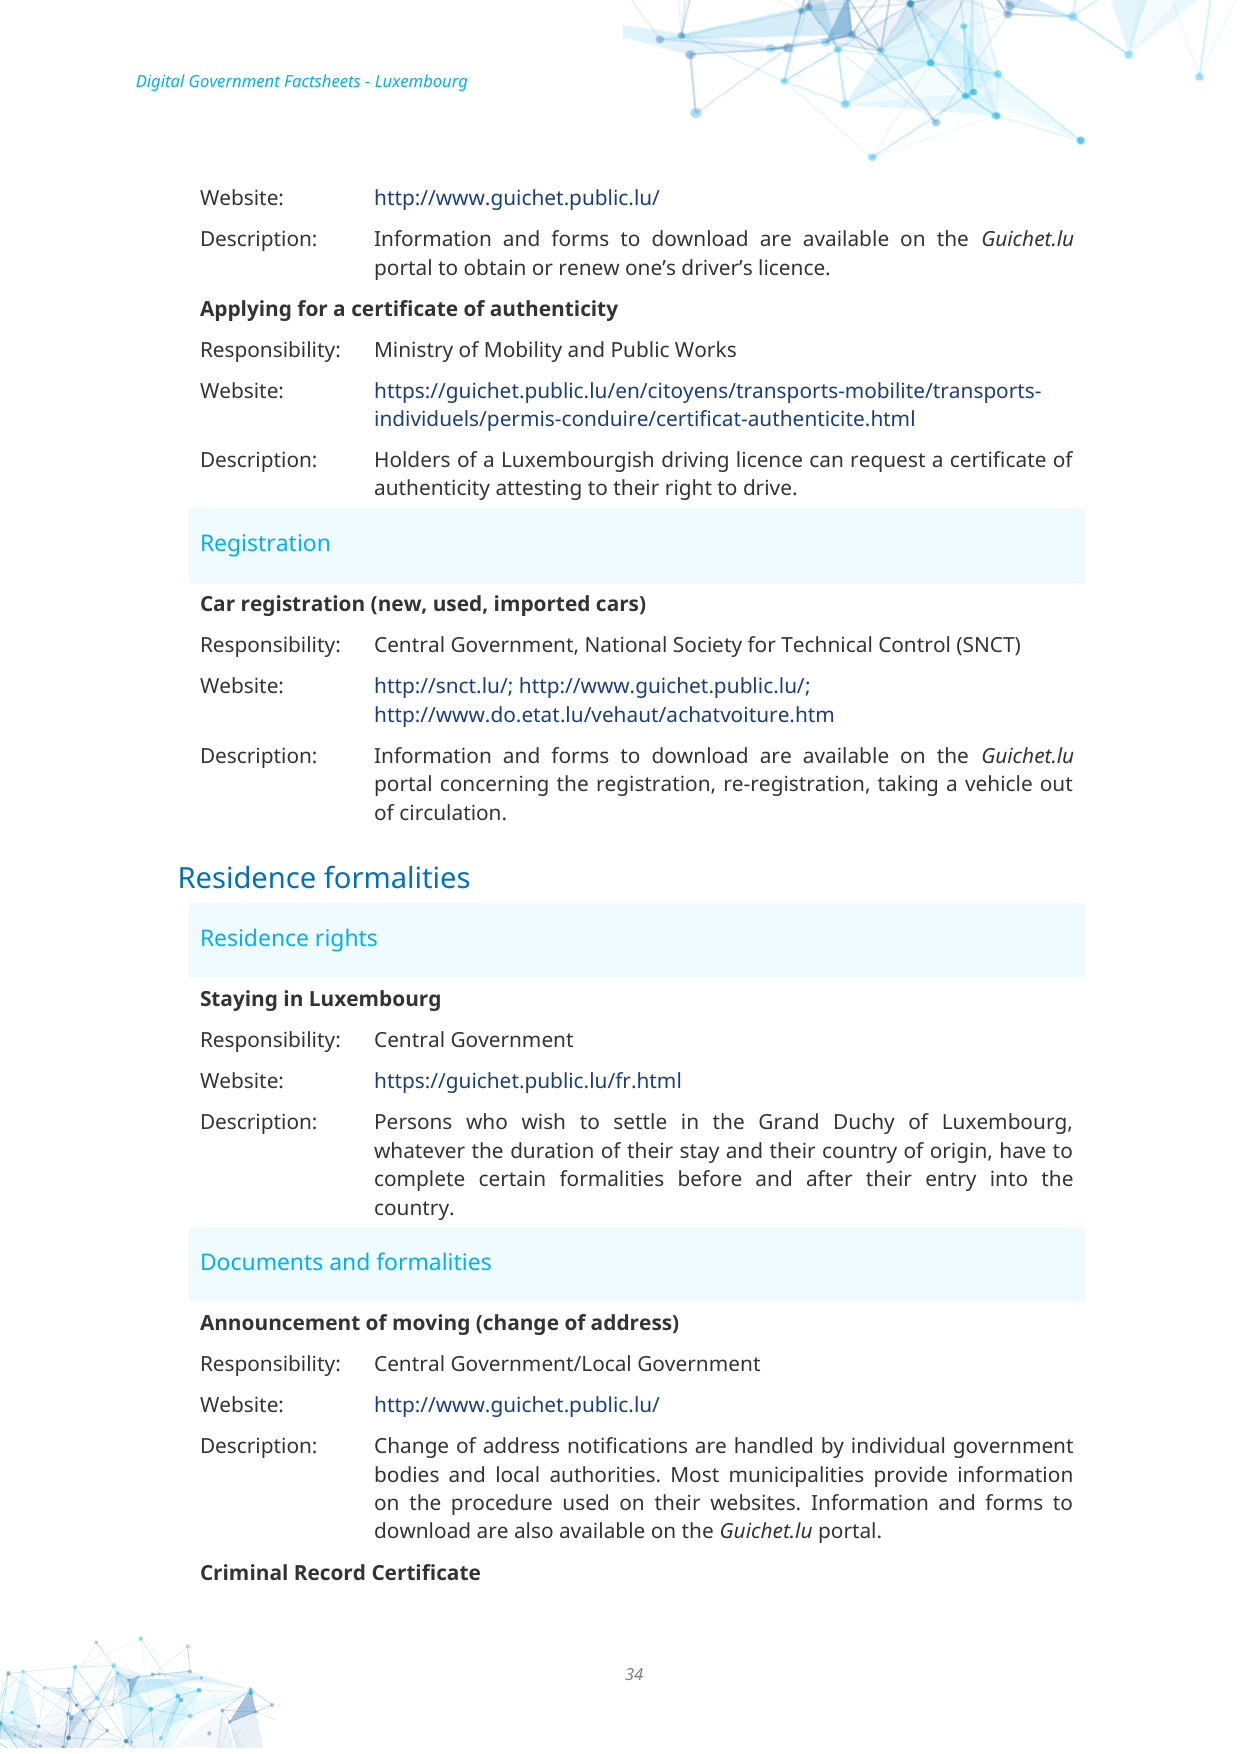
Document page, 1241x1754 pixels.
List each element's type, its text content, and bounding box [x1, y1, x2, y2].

table_cell Responsibility: [189, 329, 363, 369]
table_cell http://snct.lu/; http://www.guichet.public.lu/; http://www.do.etat.lu/vehaut/achatvoiture.htm [363, 665, 1085, 734]
table_cell Responsibility: [189, 1019, 363, 1060]
table_cell Documents and formalities [189, 1227, 1085, 1302]
table_header Residence rights [189, 903, 1085, 978]
table_cell Description: [189, 1101, 363, 1227]
table_cell Website: [189, 1384, 363, 1425]
table_cell Description: [189, 439, 363, 508]
table_cell Responsibility: [189, 1343, 363, 1384]
table_cell Website: [189, 1060, 363, 1101]
table_cell https://guichet.public.lu/fr.html [363, 1060, 1085, 1101]
table_cell Change of address notifications are handled by individual government bodies and local authorities. Most municipalities provide information on the procedure used on their websites. Information and forms to download are also available on the Guichet.lu portal. [363, 1425, 1085, 1551]
table_cell http://www.guichet.public.lu/ [363, 1384, 1085, 1425]
table_cell Website: [189, 370, 363, 439]
table_cell Website: [189, 665, 363, 734]
table_cell Registration [189, 508, 1085, 583]
table_cell Description: [189, 1425, 363, 1551]
table_cell Holders of a Luxembourgish driving licence can request a certificate of authenticity attesting to their right to drive. [363, 439, 1085, 508]
subtitle Residence formalities [177, 857, 1092, 897]
table_cell Criminal Record Certificate [189, 1551, 1085, 1592]
table_cell Description: [189, 218, 363, 288]
table_cell Responsibility: [189, 624, 363, 665]
table_cell Announcement of moving (change of address) [189, 1302, 1085, 1343]
table_cell Information and forms to download are available on the Guichet.lu portal to obtain or renew one’s driver’s licence. [363, 218, 1085, 288]
table_cell Central Government, National Society for Technical Control (SNCT) [363, 624, 1085, 665]
table_cell Central Government/Local Government [363, 1343, 1085, 1384]
table_cell Persons who wish to settle in the Grand Duchy of Luxembourg, whatever the duration of their stay and their country of origin, have to complete certain formalities before and after their entry into the country. [363, 1101, 1085, 1227]
table_cell Staying in Luxembourg [189, 978, 1085, 1019]
table_cell http://www.guichet.public.lu/ [363, 177, 1085, 218]
table_cell Car registration (new, used, imported cars) [189, 583, 1085, 624]
table_cell Applying for a certificate of authenticity [189, 288, 1085, 328]
table_cell https://guichet.public.lu/en/citoyens/transports-mobilite/transports-individuels/permis-conduire/certificat-authenticite.html [363, 370, 1085, 439]
table_cell Website: [189, 177, 363, 218]
table_cell Ministry of Mobility and Public Works [363, 329, 1085, 369]
table_cell Description: [189, 735, 363, 832]
table_cell Information and forms to download are available on the Guichet.lu portal concerning the registration, re-registration, taking a vehicle out of circulation. [363, 735, 1085, 832]
table_cell Central Government [363, 1019, 1085, 1060]
